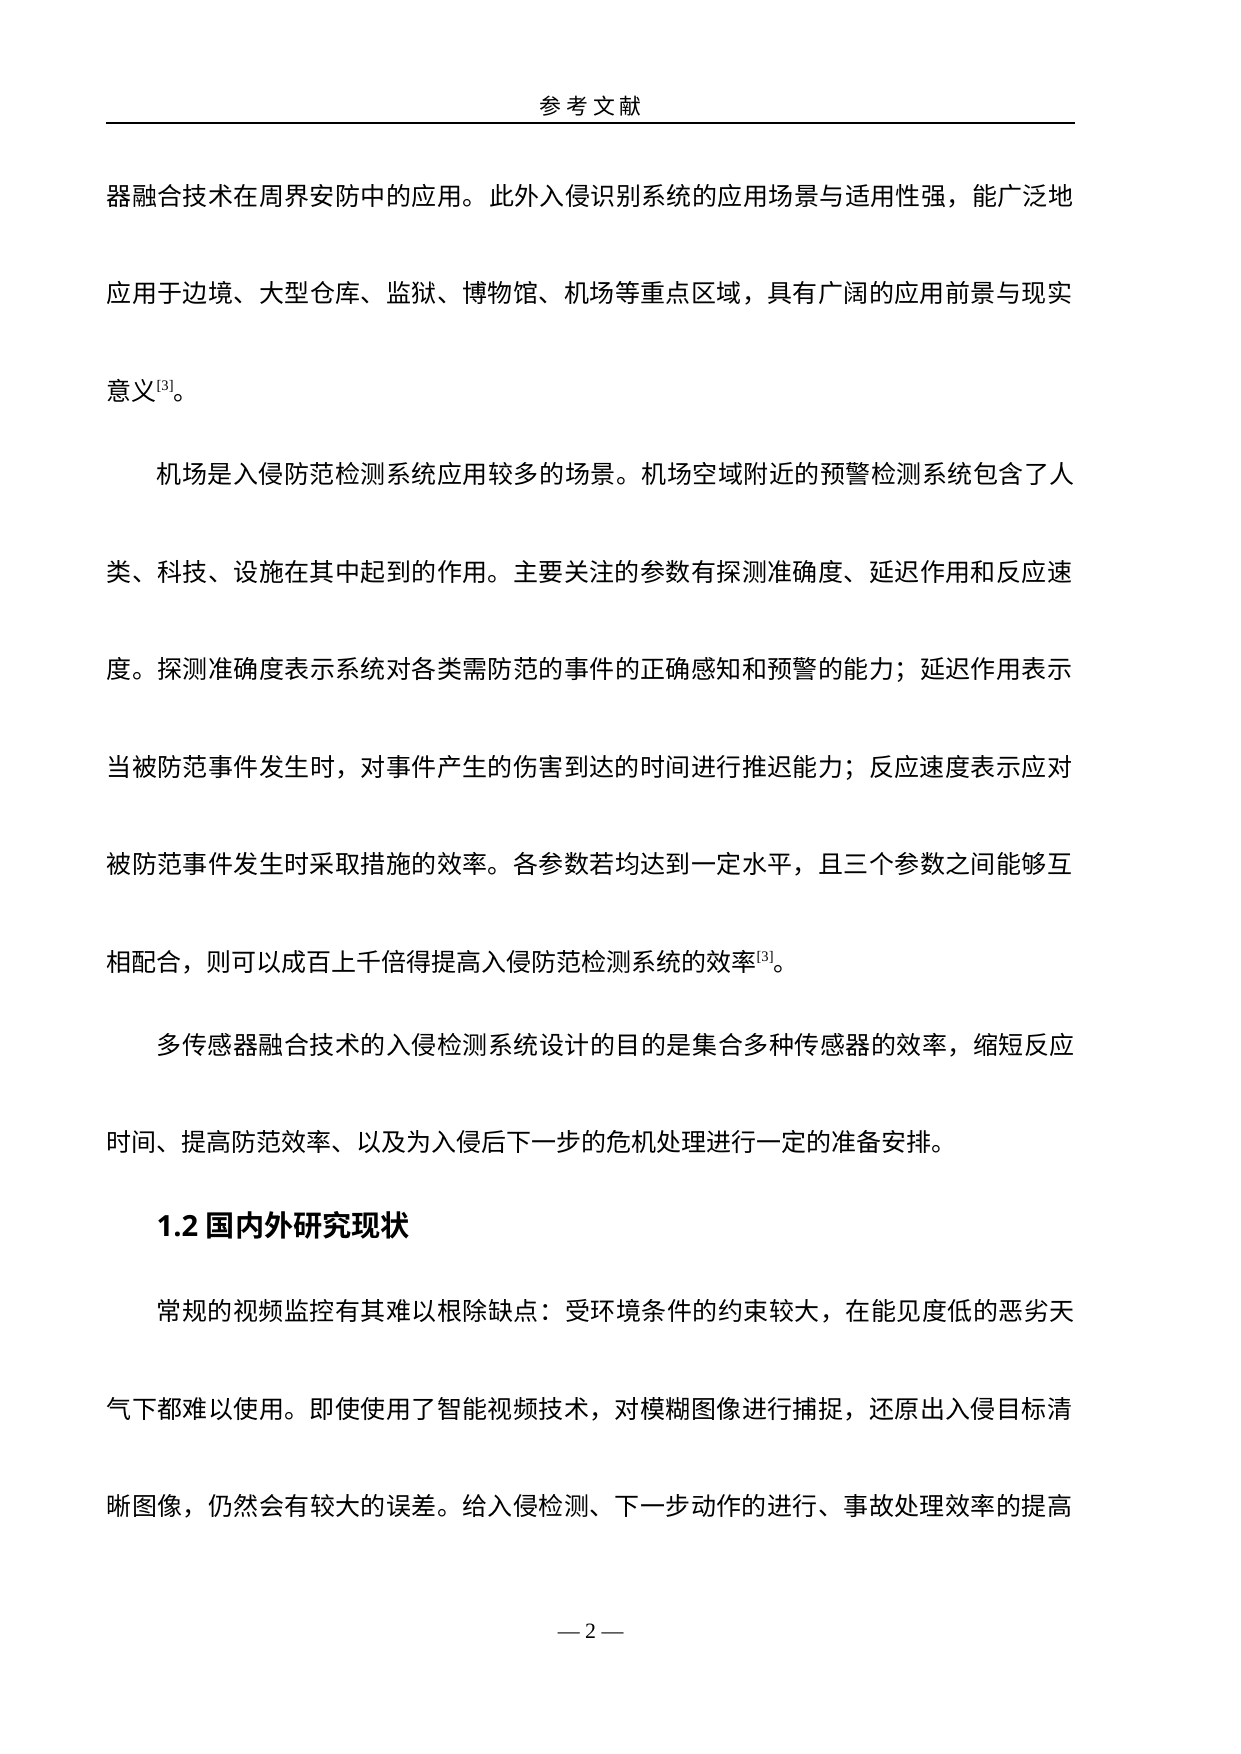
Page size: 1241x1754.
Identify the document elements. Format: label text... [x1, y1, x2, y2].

subtitle 国内外研究现状 [106, 1191, 1075, 1256]
text 机场是入侵防范检测系统应用较多的场景。机场空域附近的预警检测系统包含了人类、科技、设施在其中起到的作用。主要关注的参数有探测准确度、延迟作用和反应速度。探测准确度表示系统对各类需防范的事件的正确感知和预警的能力；延迟作用表示当被防范事件发生时，对事件产生的伤害到达的时间进行推迟能力；反应速度表示应对被防范事件发生时采取措施的效率。各参数若均达到一定水平，且三个参数之间能够互相配合，则可以成百上千倍得提高入侵防范检测系统的效率[3]。 [106, 440, 1075, 993]
text 多传感器融合技术的入侵检测系统设计的目的是集合多种传感器的效率，缩短反应时间、提高防范效率、以及为入侵后下一步的危机处理进行一定的准备安排。 [106, 1011, 1075, 1173]
